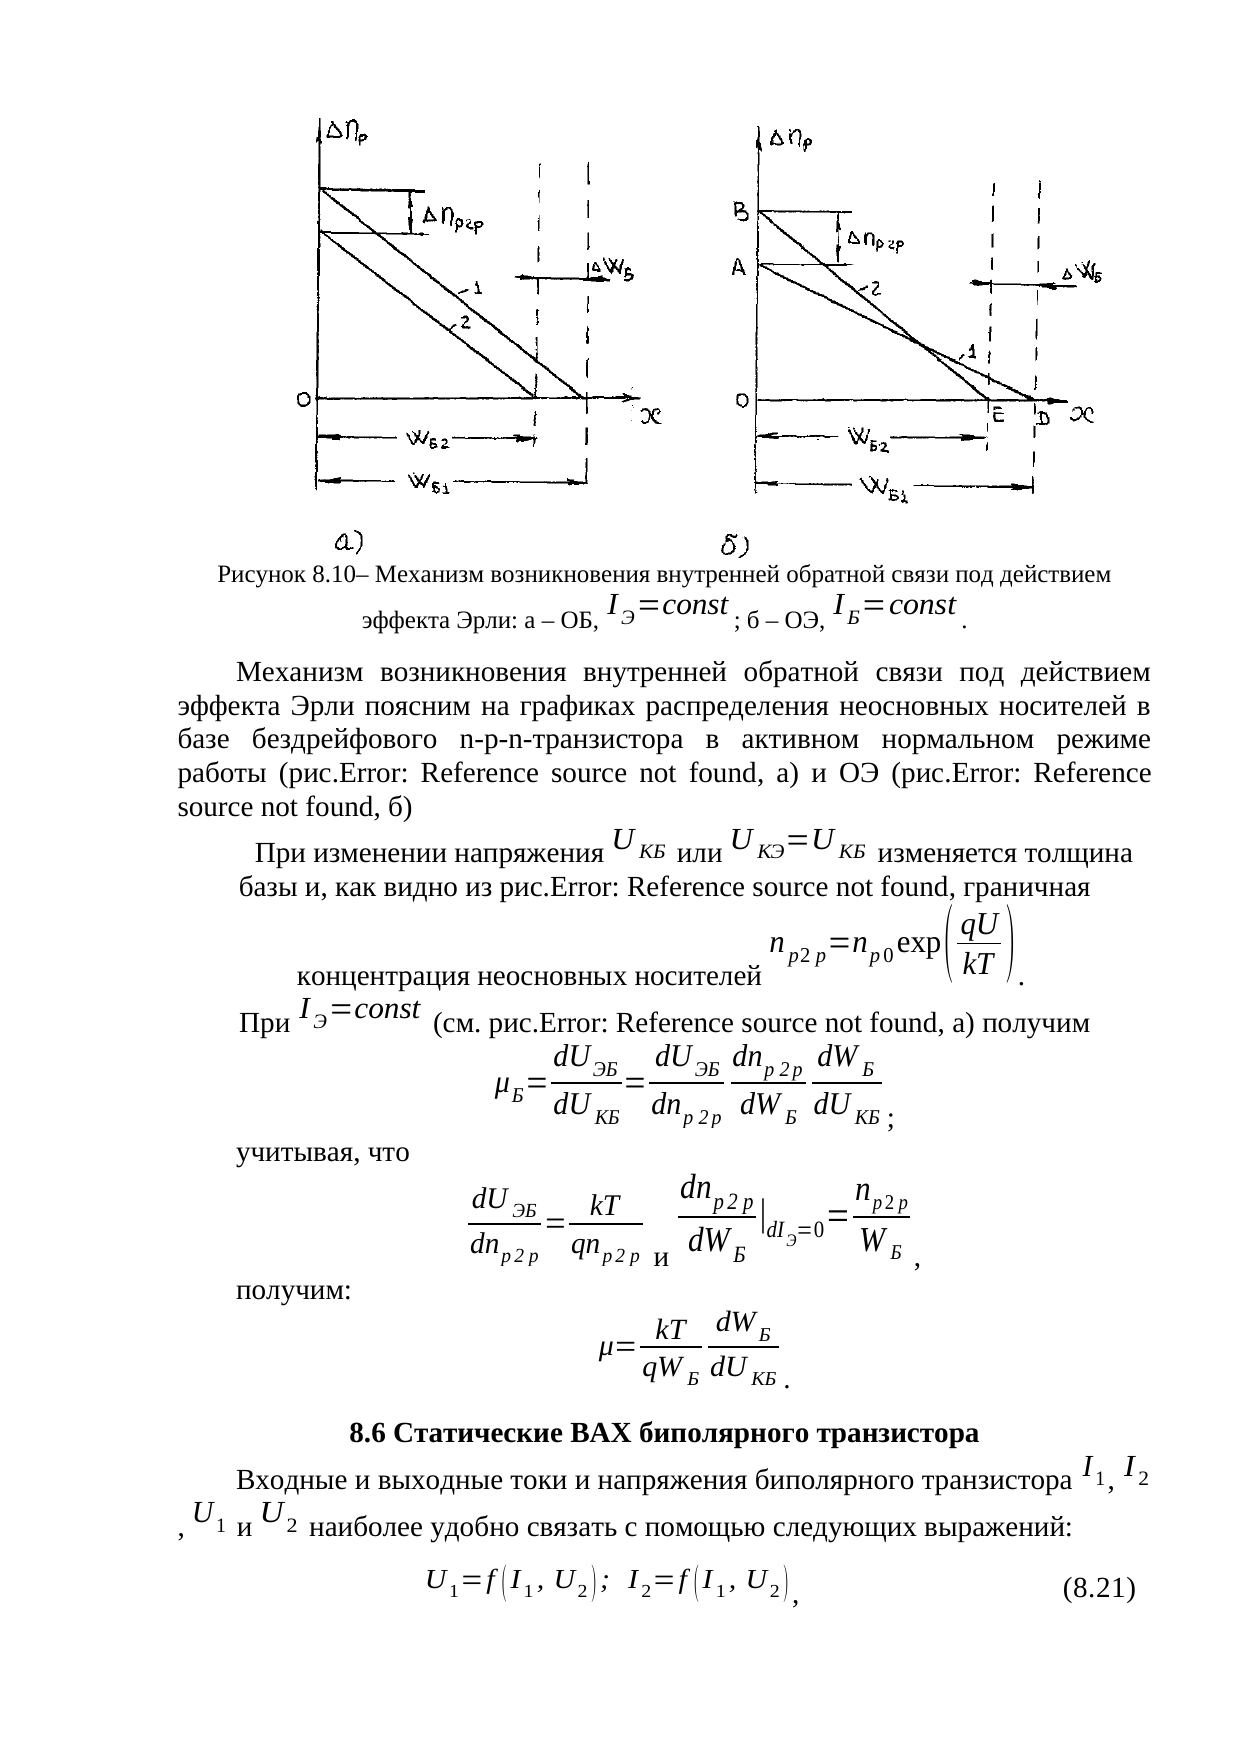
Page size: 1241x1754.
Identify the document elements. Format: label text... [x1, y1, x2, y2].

text получим: [177, 1272, 1152, 1306]
text и , [177, 1167, 1152, 1272]
text ; [177, 1039, 1152, 1134]
picture [285, 118, 1102, 559]
text . [177, 1306, 1152, 1395]
text Рисунок 8.10– Механизм возникновения внутренней обратной связи под действием эффекта Эрли: а – ОБ, ; б – ОЭ, . [177, 559, 1152, 634]
table_header , [177, 1543, 1047, 1630]
table_header (8.21) [1047, 1543, 1152, 1630]
text Входные и выходные токи и напряжения биполярного транзистора , , и наиболее удобно связать с помощью следующих выражений: [177, 1449, 1152, 1543]
text учитывая, что [177, 1134, 1152, 1167]
subtitle 8.6 Статические ВАХ биполярного транзистора [177, 1416, 1152, 1449]
